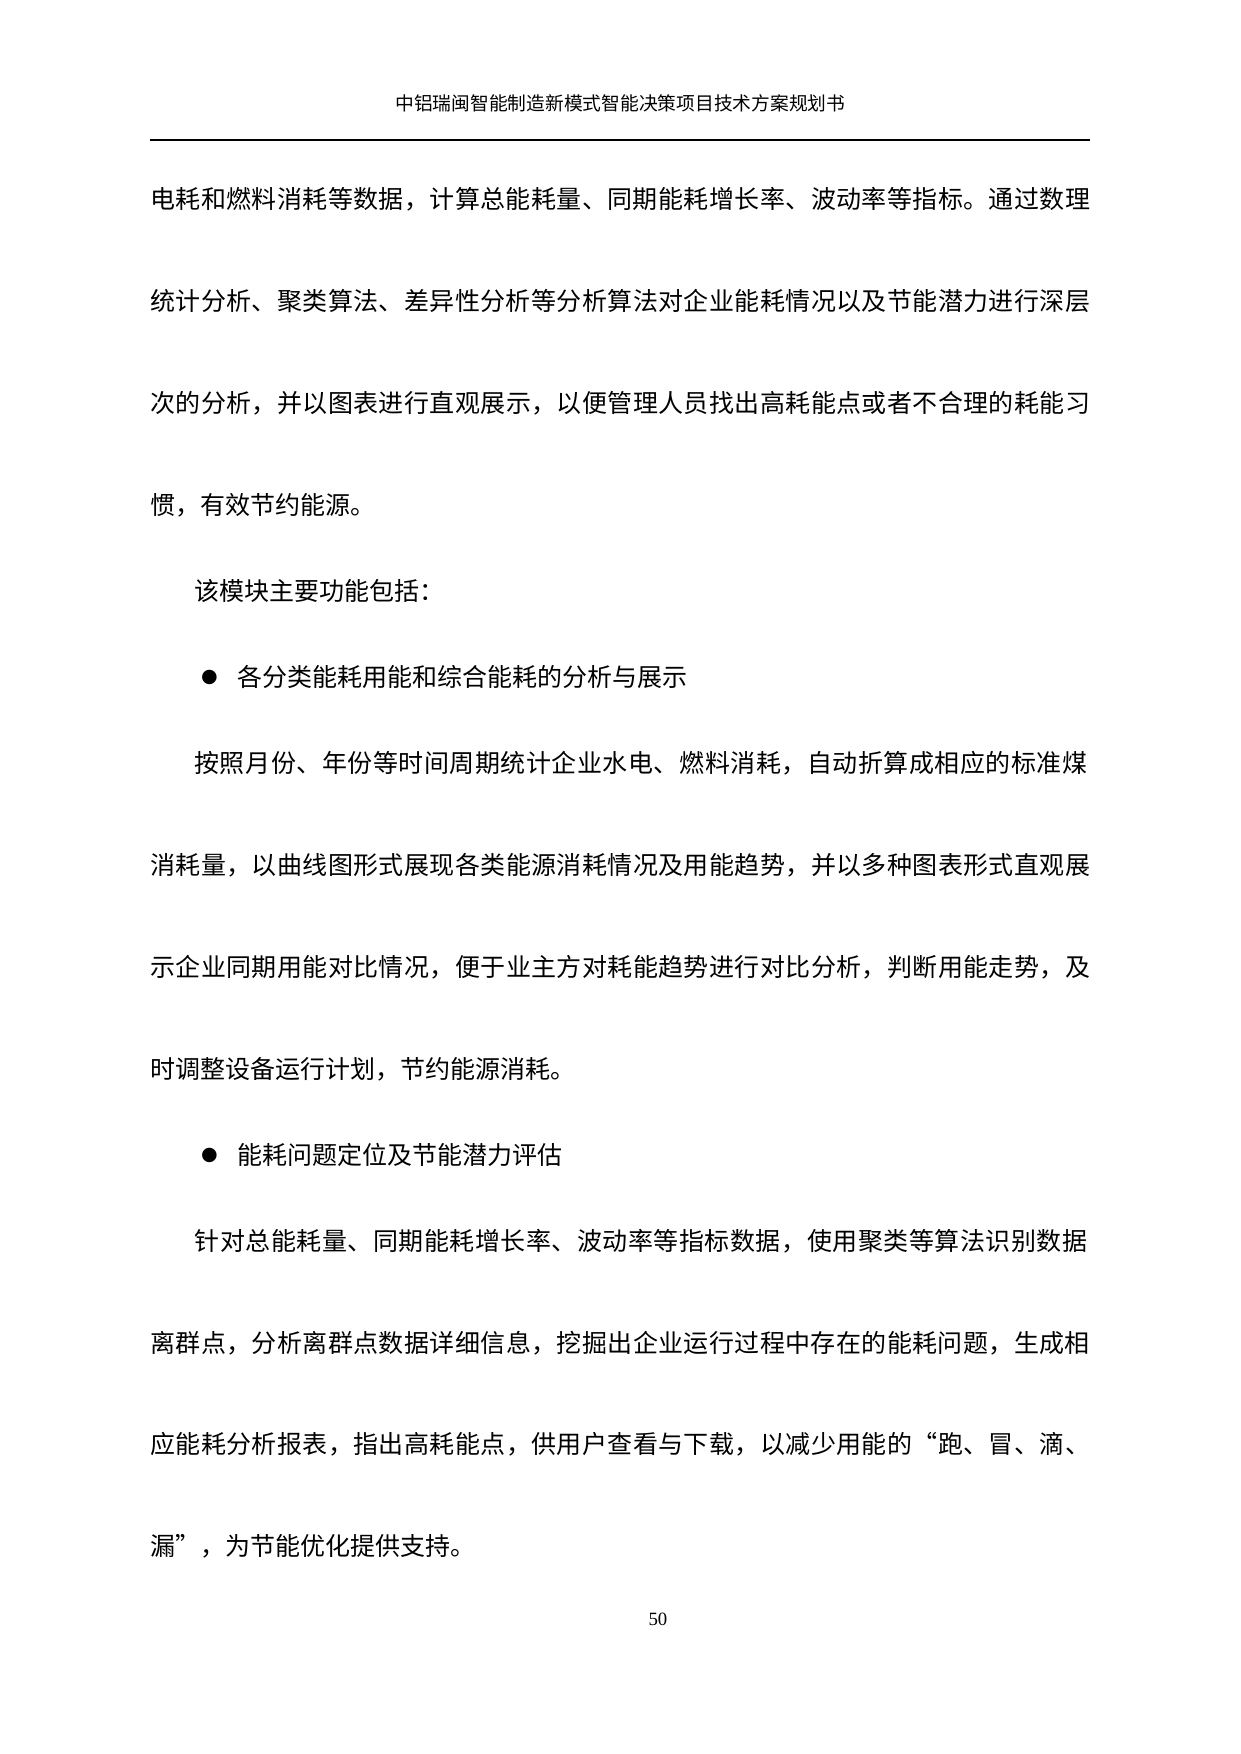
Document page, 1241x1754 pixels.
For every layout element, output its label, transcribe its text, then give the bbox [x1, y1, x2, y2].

text 该模块主要功能包括： [150, 556, 1090, 623]
text 针对总能耗量、同期能耗增长率、波动率等指标数据，使用聚类等算法识别数据离群点，分析离群点数据详细信息，挖掘出企业运行过程中存在的能耗问题，生成相应能耗分析报表，指出高耗能点，供用户查看与下载，以减少用能的“跑、冒、滴、漏”，为节能优化提供支持。 [150, 1205, 1090, 1579]
text 能耗问题定位及节能潜力评估 [150, 1119, 1090, 1187]
text 按照月份、年份等时间周期统计企业水电、燃料消耗，自动折算成相应的标准煤消耗量，以曲线图形式展现各类能源消耗情况及用能趋势，并以多种图表形式直观展示企业同期用能对比情况，便于业主方对耗能趋势进行对比分析，判断用能走势，及时调整设备运行计划，节约能源消耗。 [150, 728, 1090, 1101]
text 各分类能耗用能和综合能耗的分析与展示 [150, 642, 1090, 709]
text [150, 164, 1090, 537]
